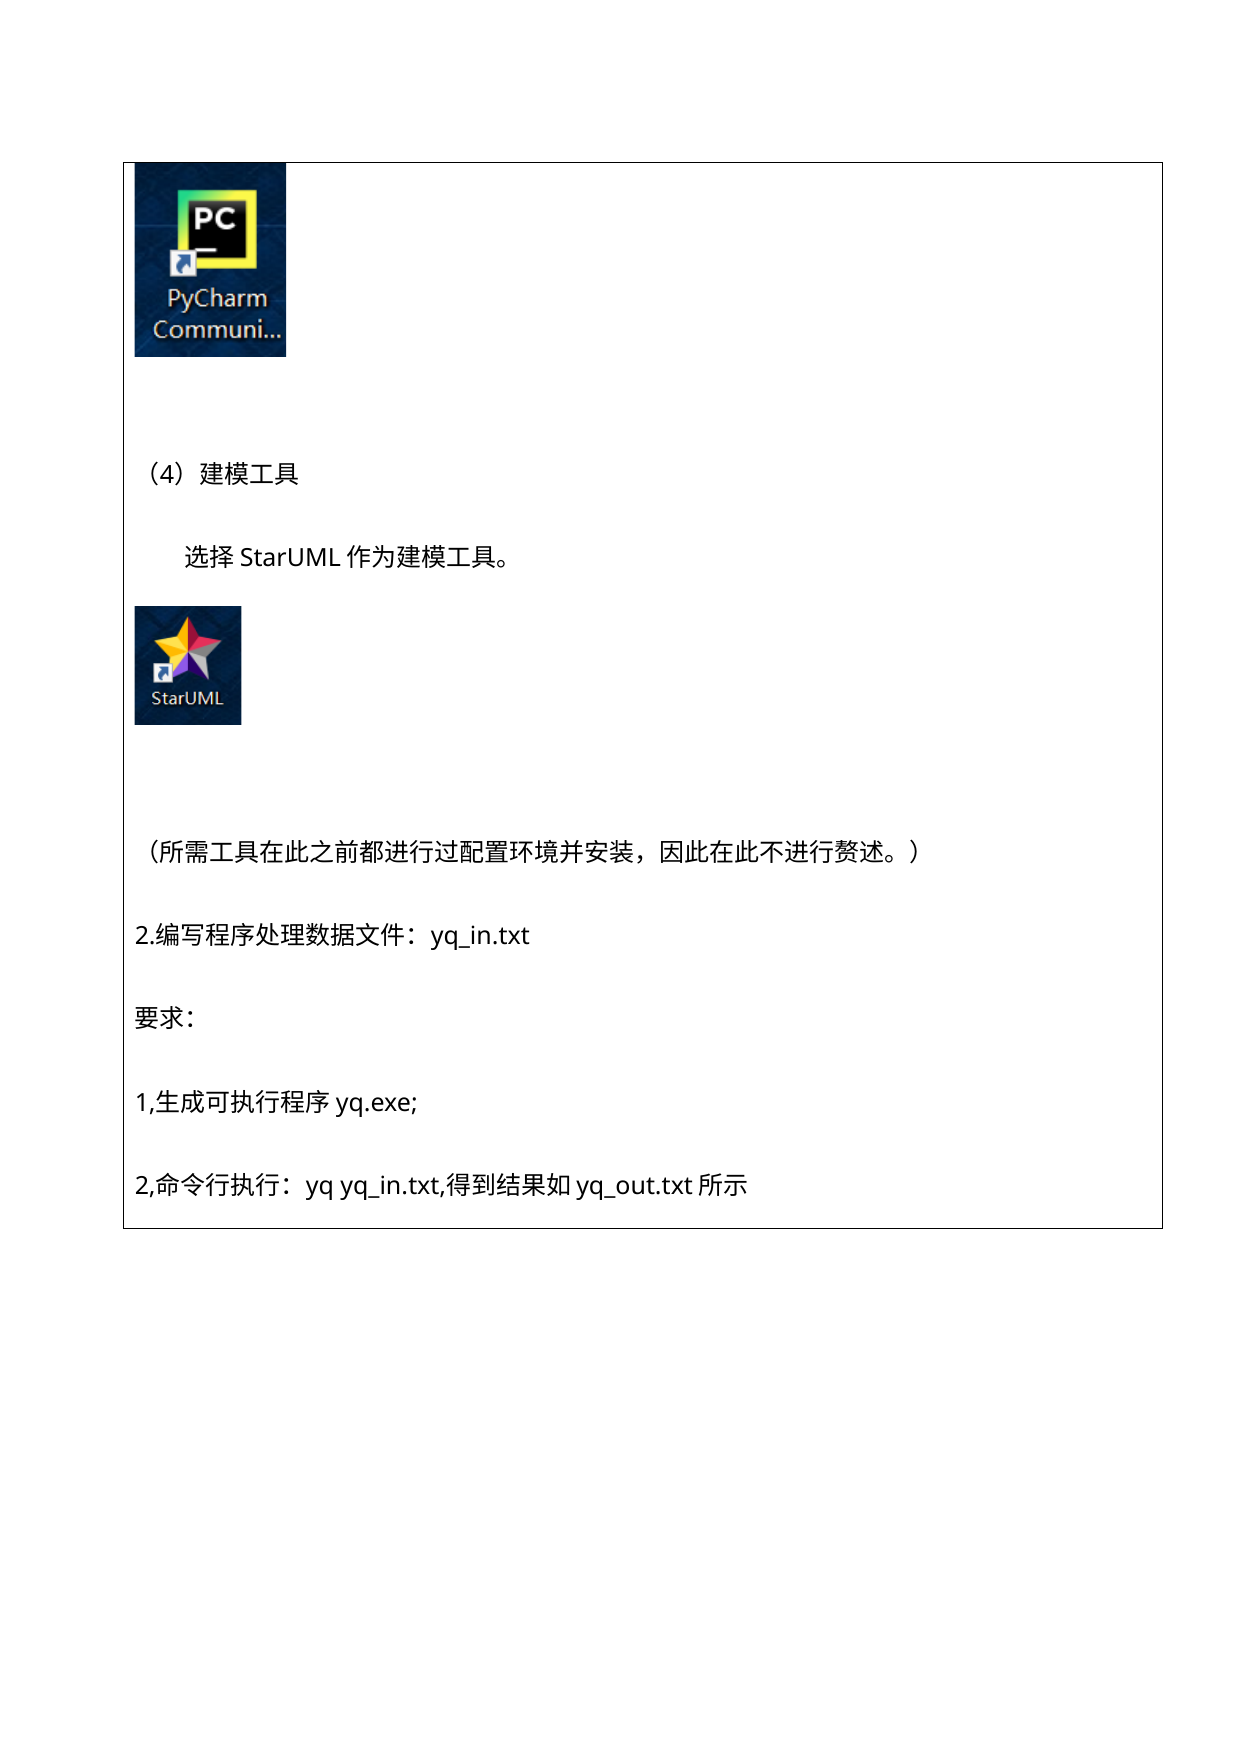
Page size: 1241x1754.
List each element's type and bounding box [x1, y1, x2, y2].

picture [134, 606, 242, 725]
table_cell [124, 163, 1162, 1228]
picture [134, 163, 287, 357]
